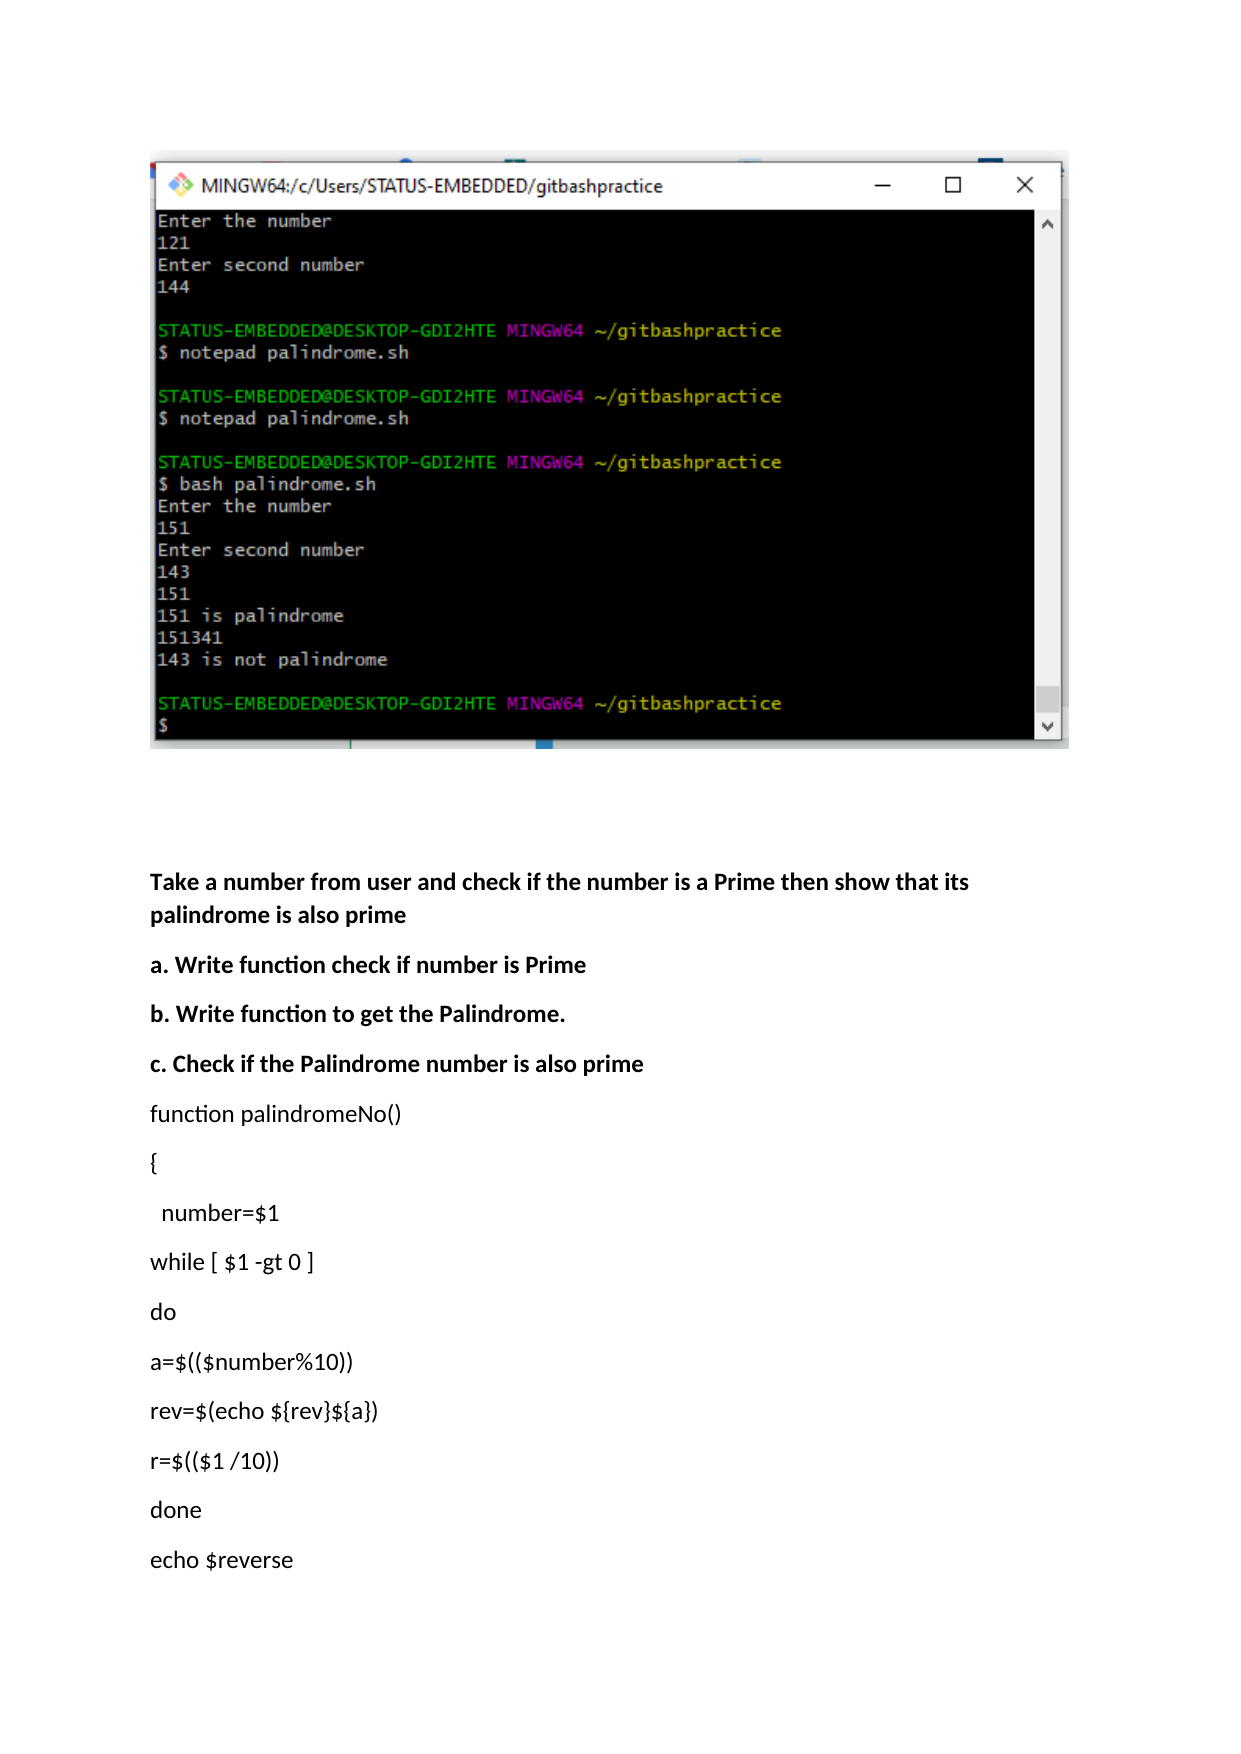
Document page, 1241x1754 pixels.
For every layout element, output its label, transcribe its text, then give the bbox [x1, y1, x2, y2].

text a=$(($number%10)) [150, 1346, 1090, 1376]
text do [150, 1296, 1090, 1327]
text r=$(($1 /10)) [150, 1445, 1090, 1475]
picture [150, 150, 1069, 749]
text a. Write function check if number is Prime [150, 949, 1090, 979]
text number=$1 [150, 1197, 1090, 1227]
text { [150, 1147, 1090, 1178]
text b. Write function to get the Palindrome. [150, 998, 1090, 1029]
text done [150, 1494, 1090, 1525]
text while [ $1 -gt 0 ] [150, 1246, 1090, 1277]
text function palindromeNo() [150, 1098, 1090, 1128]
text c. Check if the Palindrome number is also prime [150, 1048, 1090, 1079]
text echo $reverse [150, 1544, 1090, 1574]
text rev=$(echo ${rev}${a}) [150, 1395, 1090, 1426]
text Take a number from user and check if the number is a Prime then show that its palindrome is also prime [150, 866, 1090, 930]
